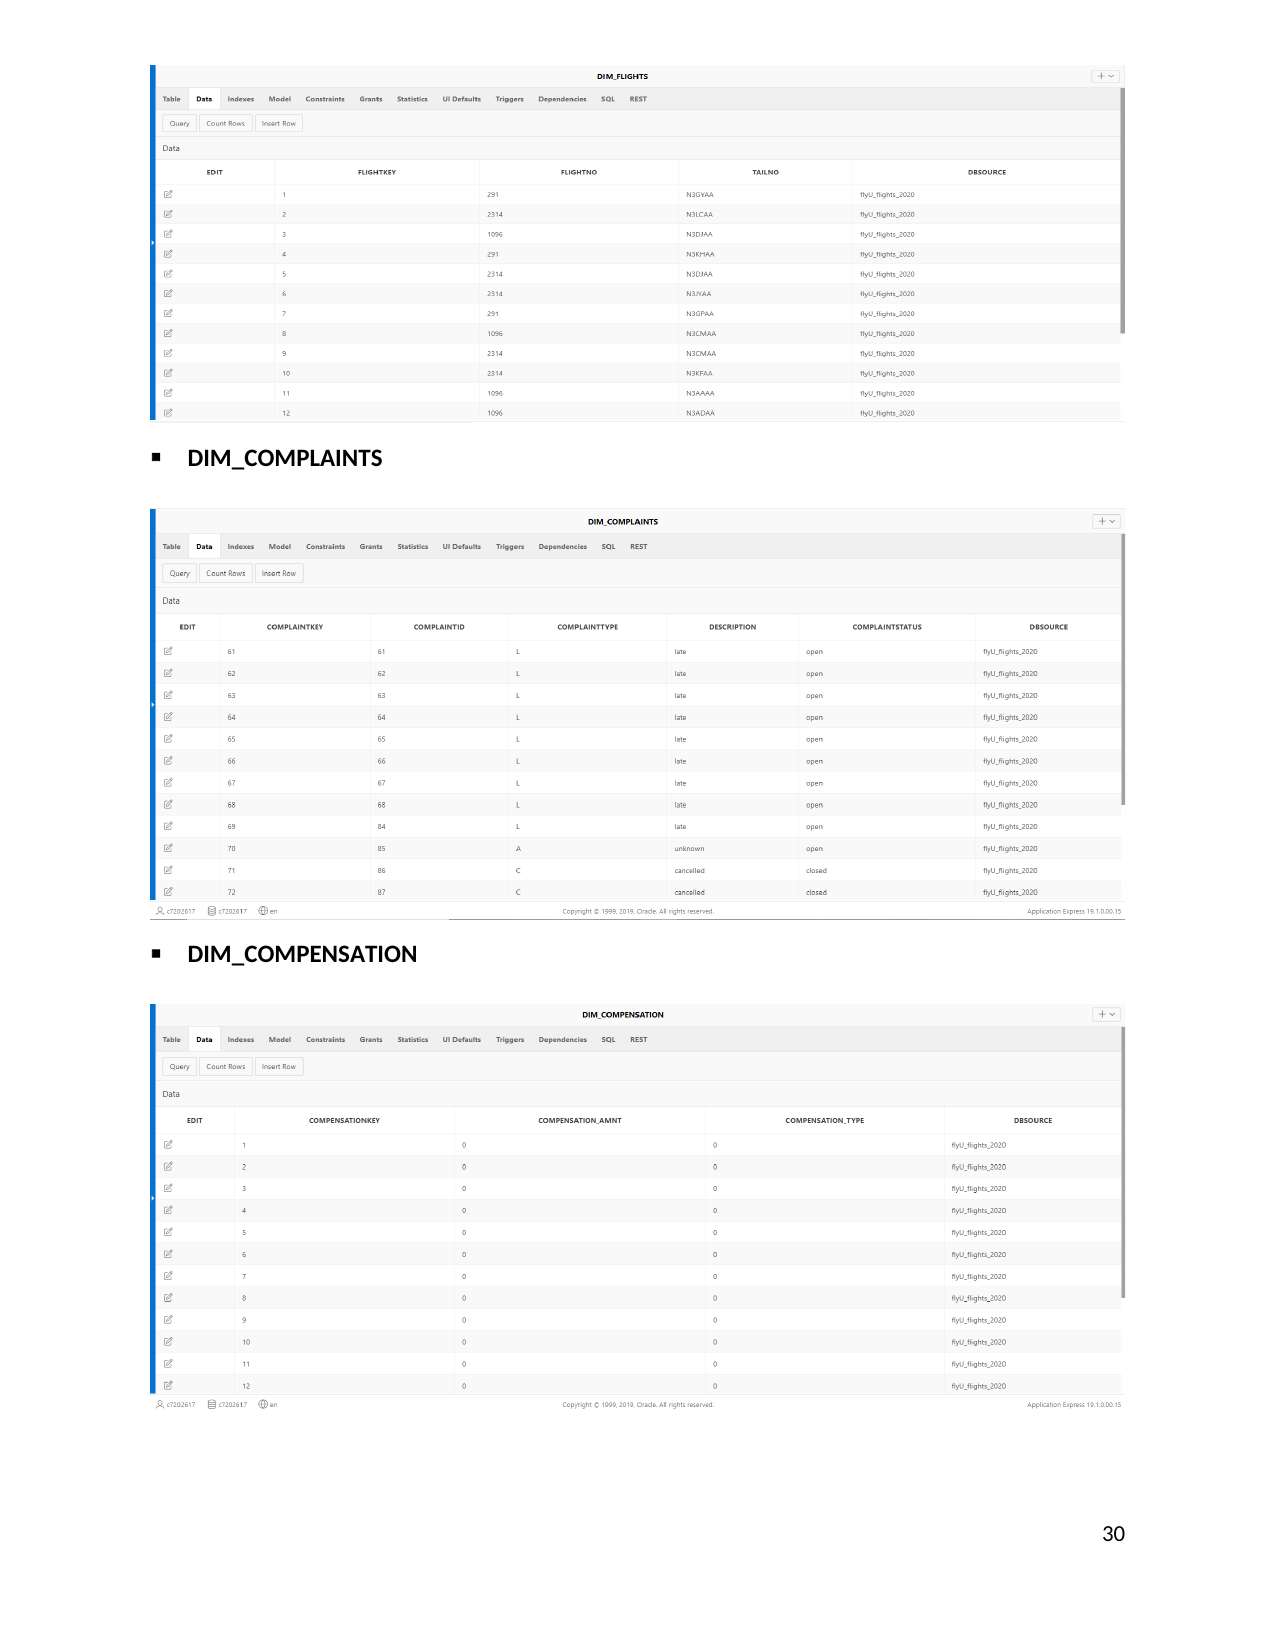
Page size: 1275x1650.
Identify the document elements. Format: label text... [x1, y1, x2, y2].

picture [150, 508, 1125, 920]
picture [150, 65, 1125, 423]
list DIM_COMPLAINTS [150, 442, 1125, 472]
list DIM_COMPENSATION [150, 938, 1125, 969]
picture [150, 1004, 1125, 1410]
